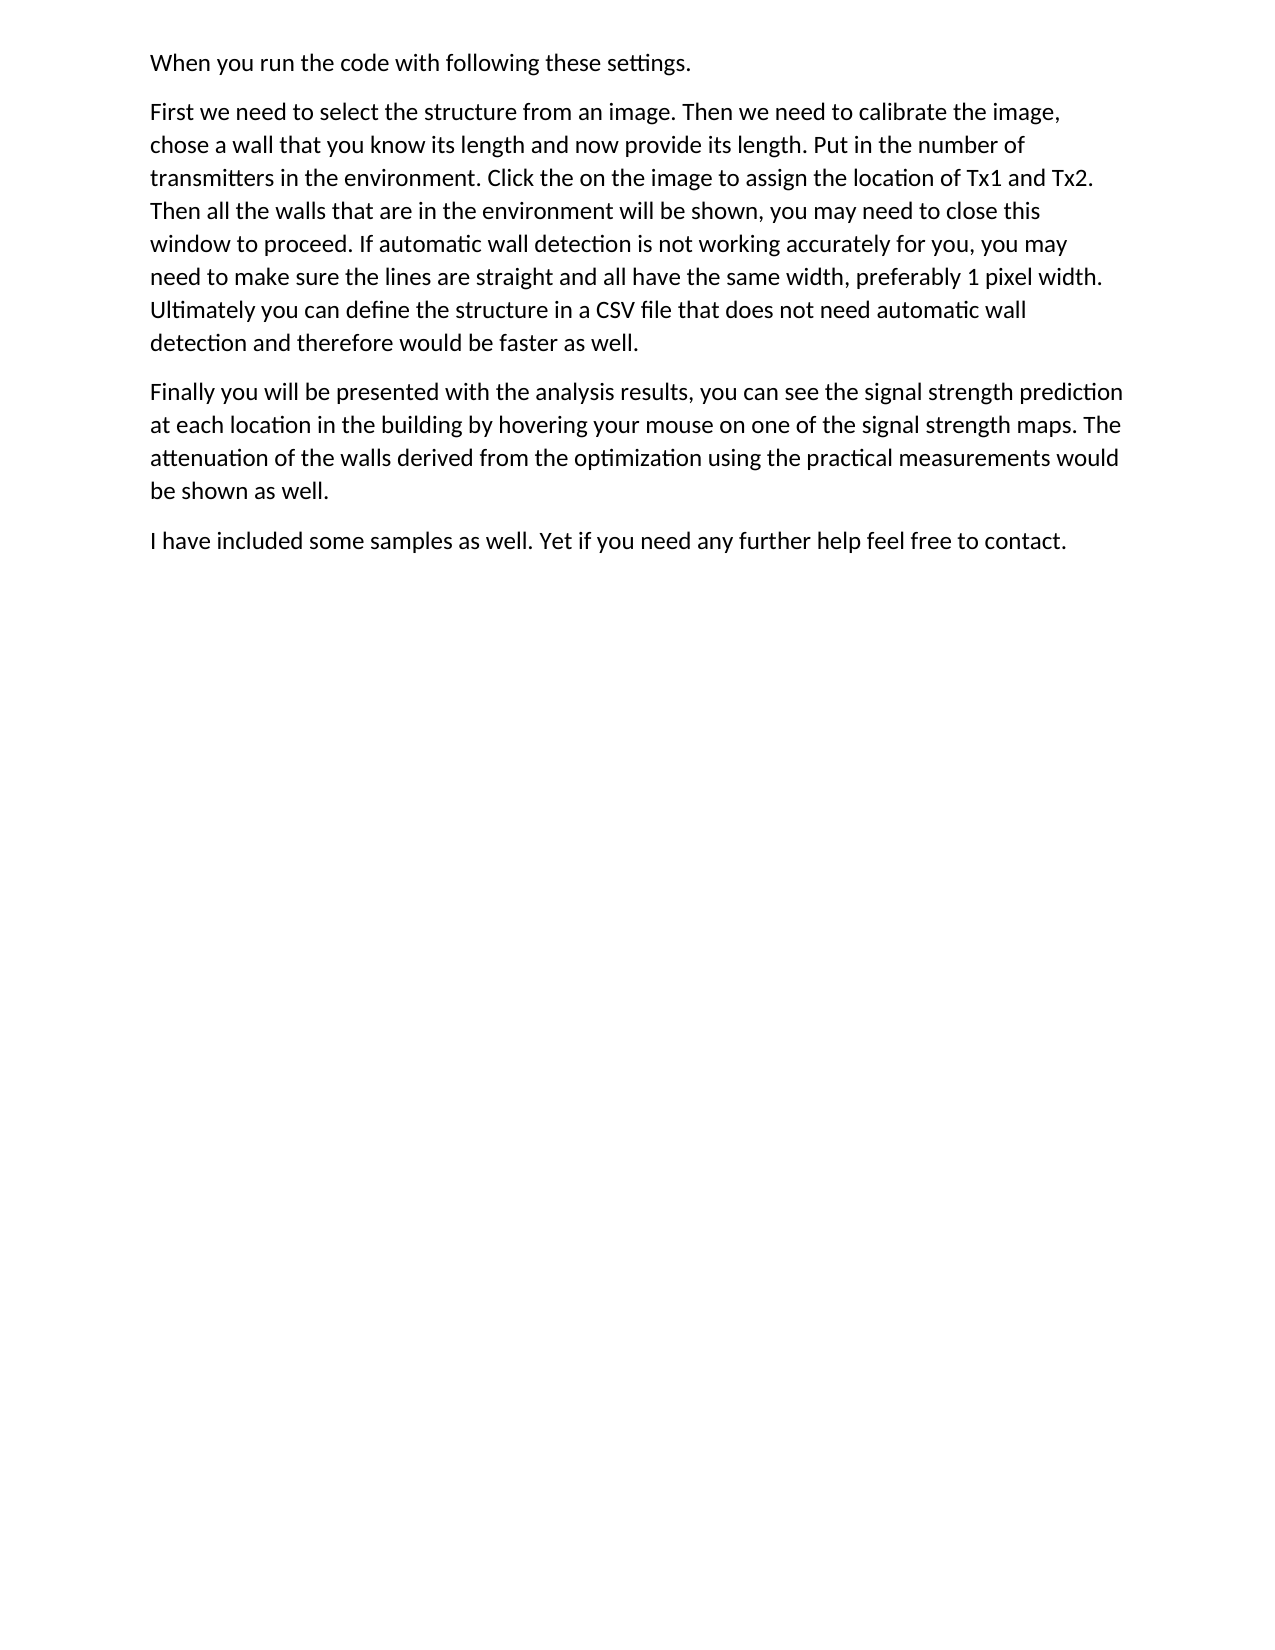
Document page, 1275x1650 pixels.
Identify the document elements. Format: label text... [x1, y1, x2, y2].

text First we need to select the structure from an image. Then we need to calibrate the image, chose a wall that you know its length and now provide its length. Put in the number of transmitters in the environment. Click the on the image to assign the location of Tx1 and Tx2. Then all the walls that are in the environment will be shown, you may need to close this window to proceed. If automatic wall detection is not working accurately for you, you may need to make sure the lines are straight and all have the same width, preferably 1 pixel width. Ultimately you can define the structure in a CSV file that does not need automatic wall detection and therefore would be faster as well. [150, 96, 1125, 357]
text I have included some samples as well. Yet if you need any further help feel free to contact. [150, 525, 1125, 555]
text Finally you will be presented with the analysis results, you can see the signal strength prediction at each location in the building by hovering your mouse on one of the signal strength maps. The attenuation of the walls derived from the optimization using the practical measurements would be shown as well. [150, 376, 1125, 506]
text When you run the code with following these settings. [150, 47, 1125, 77]
